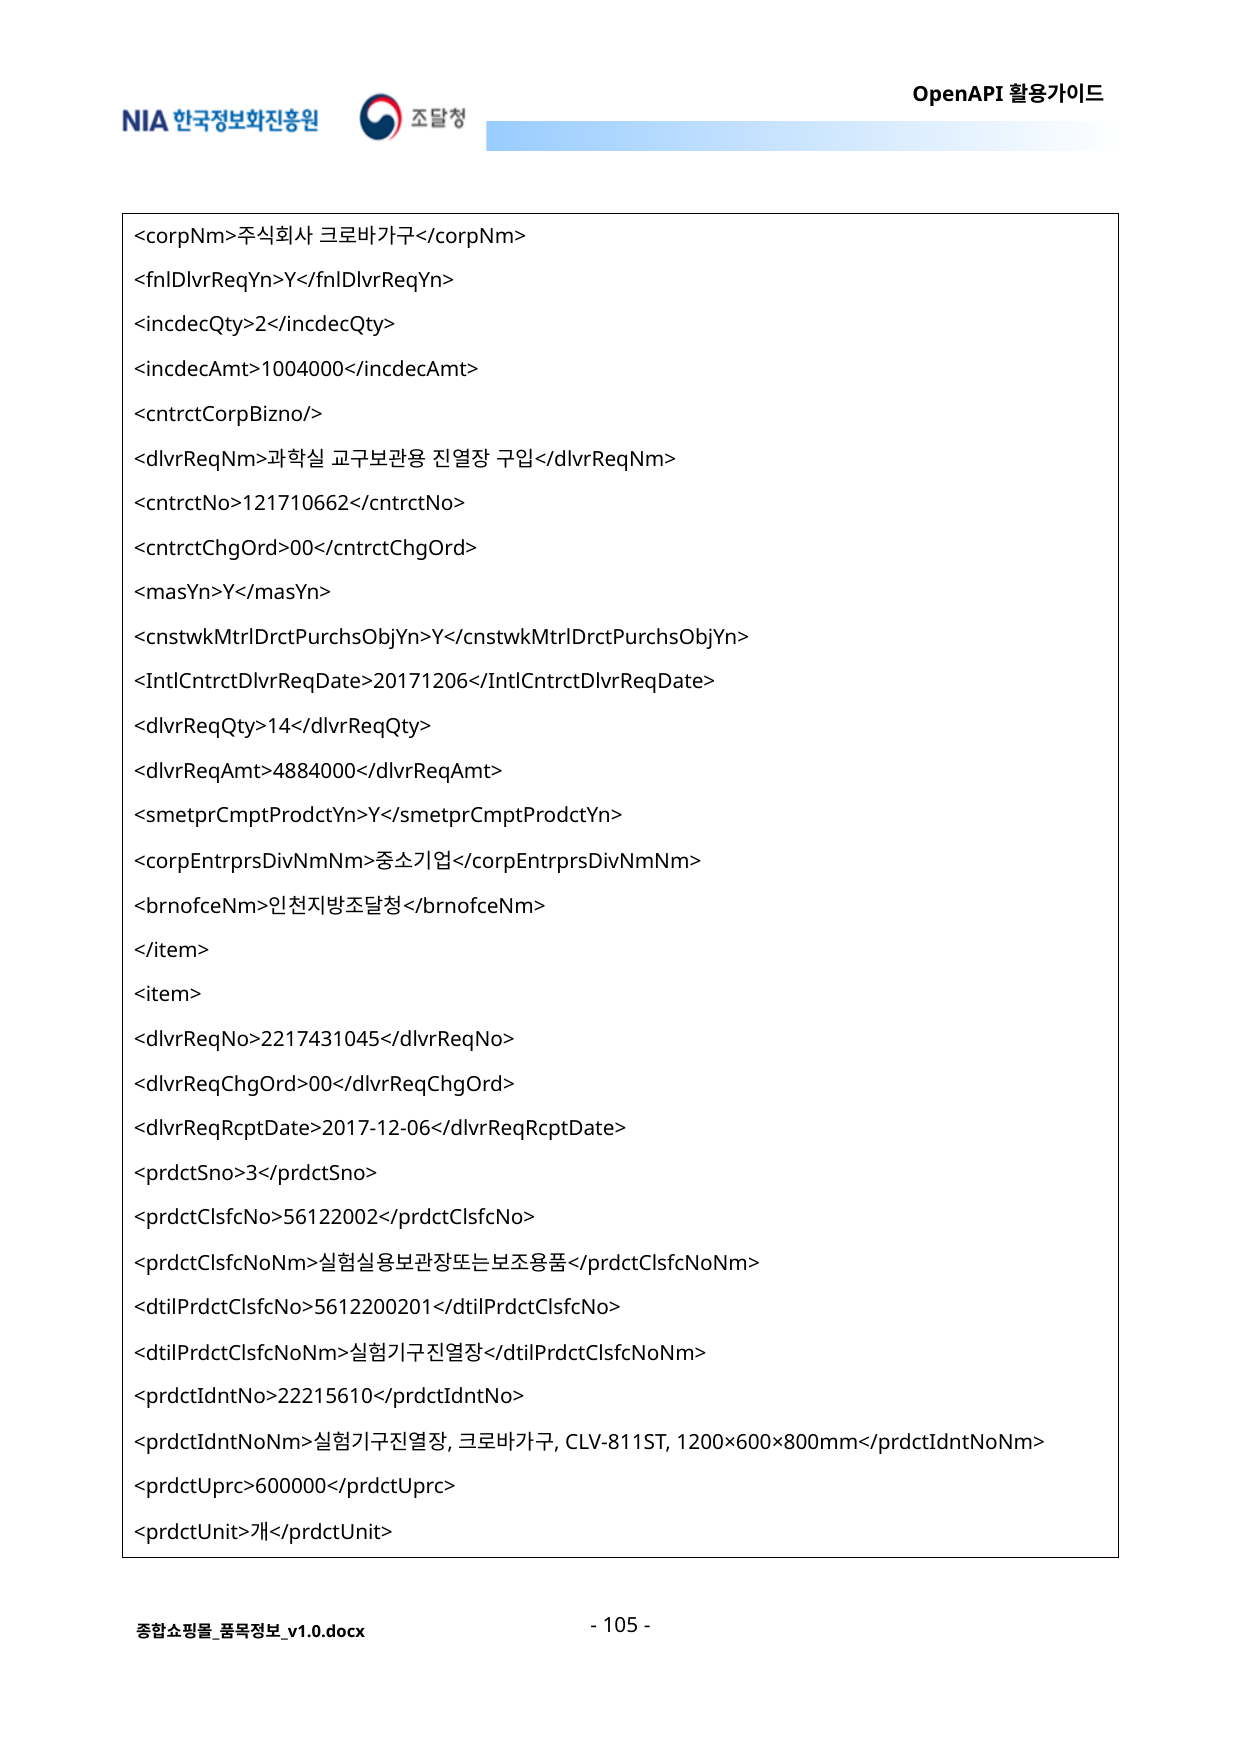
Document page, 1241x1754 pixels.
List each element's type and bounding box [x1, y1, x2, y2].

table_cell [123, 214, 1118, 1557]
picture [118, 90, 472, 147]
